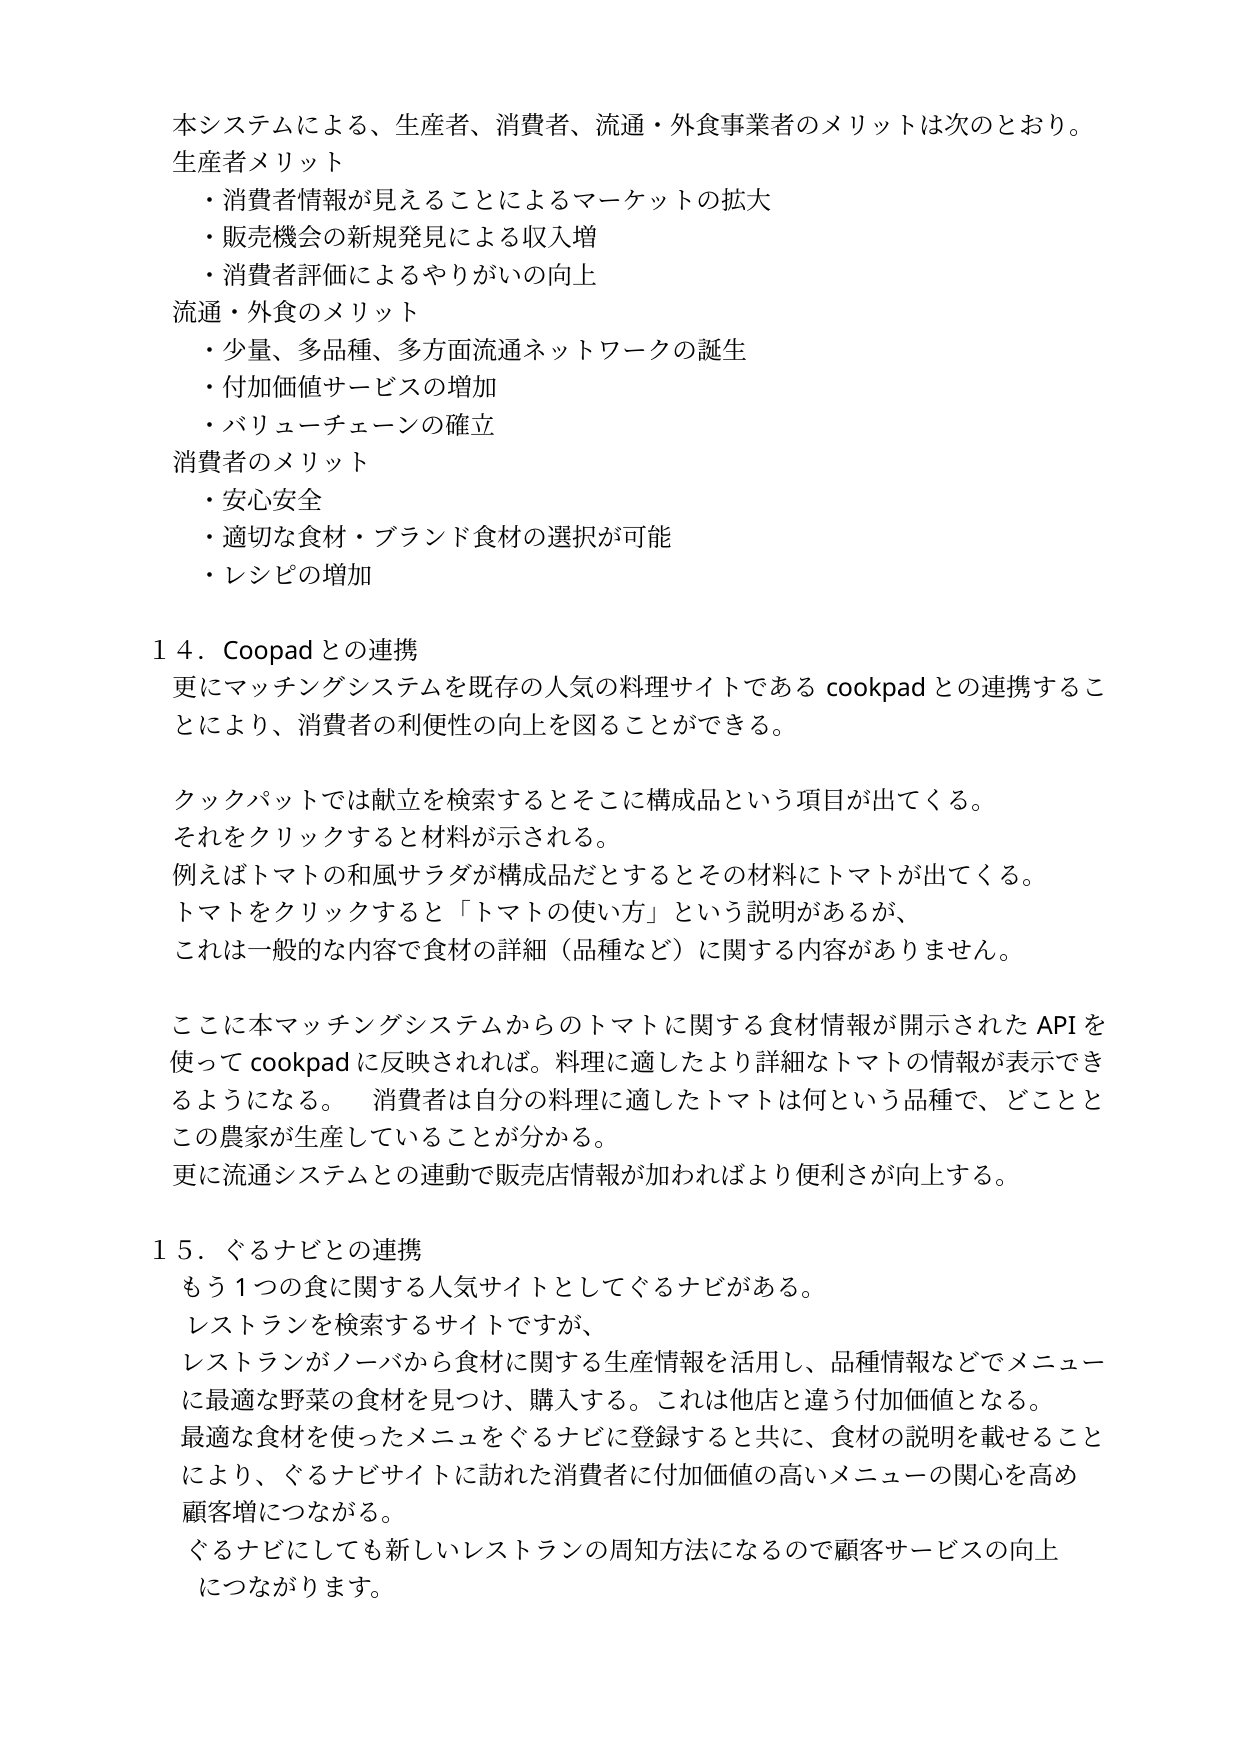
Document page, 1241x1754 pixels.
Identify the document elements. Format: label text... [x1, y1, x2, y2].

text レストランがノーバから食材に関する生産情報を活用し、品種情報などでメニューに最適な野菜の食材を見つけ、購入する。これは他店と違う付加価値となる。 [181, 1342, 1107, 1417]
text トマトをクリックすると「トマトの使い方」という説明があるが、 [148, 892, 1107, 930]
text 本システムによる、生産者、消費者、流通・外食事業者のメリットは次のとおり。 [148, 105, 1107, 142]
text 最適な食材を使ったメニュをぐるナビに登録すると共に、食材の説明を載せることにより、ぐるナビサイトに訪れた消費者に付加価値の高いメニューの関心を高め [181, 1417, 1107, 1492]
text ・適切な食材・ブランド食材の選択が可能 [148, 517, 1107, 555]
text もう1つの食に関する人気サイトとしてぐるナビがある。 [148, 1267, 1107, 1305]
text ここに本マッチングシステムからのトマトに関する食材情報が開示されたAPIを使ってcookpadに反映されれば。料理に適したより詳細なトマトの情報が表示できるようになる。 消費者は自分の料理に適したトマトは何という品種で、どこととこの農家が生産していることが分かる。 [169, 1005, 1107, 1155]
text １５．ぐるナビとの連携 [148, 1230, 1107, 1267]
text ・消費者情報が見えることによるマーケットの拡大 [148, 180, 1107, 217]
text クックパットでは献立を検索するとそこに構成品という項目が出てくる。 [148, 780, 1107, 817]
text 更にマッチングシステムを既存の人気の料理サイトであるcookpadとの連携することにより、消費者の利便性の向上を図ることができる。 [148, 667, 1107, 742]
text 更に流通システムとの連動で販売店情報が加わればより便利さが向上する。 [148, 1155, 1107, 1192]
text 消費者のメリット [148, 442, 1107, 480]
text ・レシピの増加 [148, 555, 1107, 592]
text 例えばトマトの和風サラダが構成品だとするとその材料にトマトが出てくる。 [148, 855, 1107, 892]
text 生産者メリット [148, 142, 1107, 180]
text １４．Coopadとの連携 [148, 630, 1107, 667]
text ・安心安全 [148, 480, 1107, 517]
text それをクリックすると材料が示される。 [148, 817, 1107, 855]
text 流通・外食のメリット [148, 292, 1107, 330]
text ぐるナビにしても新しいレストランの周知方法になるので顧客サービスの向上 [148, 1530, 1107, 1567]
text につながります。 [148, 1567, 1107, 1605]
text 顧客増につながる。 [169, 1492, 1107, 1530]
text ・付加価値サービスの増加 [148, 367, 1107, 405]
text ・少量、多品種、多方面流通ネットワークの誕生 [148, 330, 1107, 367]
text ・バリューチェーンの確立 [148, 405, 1107, 442]
text ・消費者評価によるやりがいの向上 [148, 255, 1107, 292]
text レストランを検索するサイトですが、 [148, 1305, 1107, 1342]
text ・販売機会の新規発見による収入増 [148, 217, 1107, 255]
text これは一般的な内容で食材の詳細（品種など）に関する内容がありません。 [148, 930, 1107, 967]
